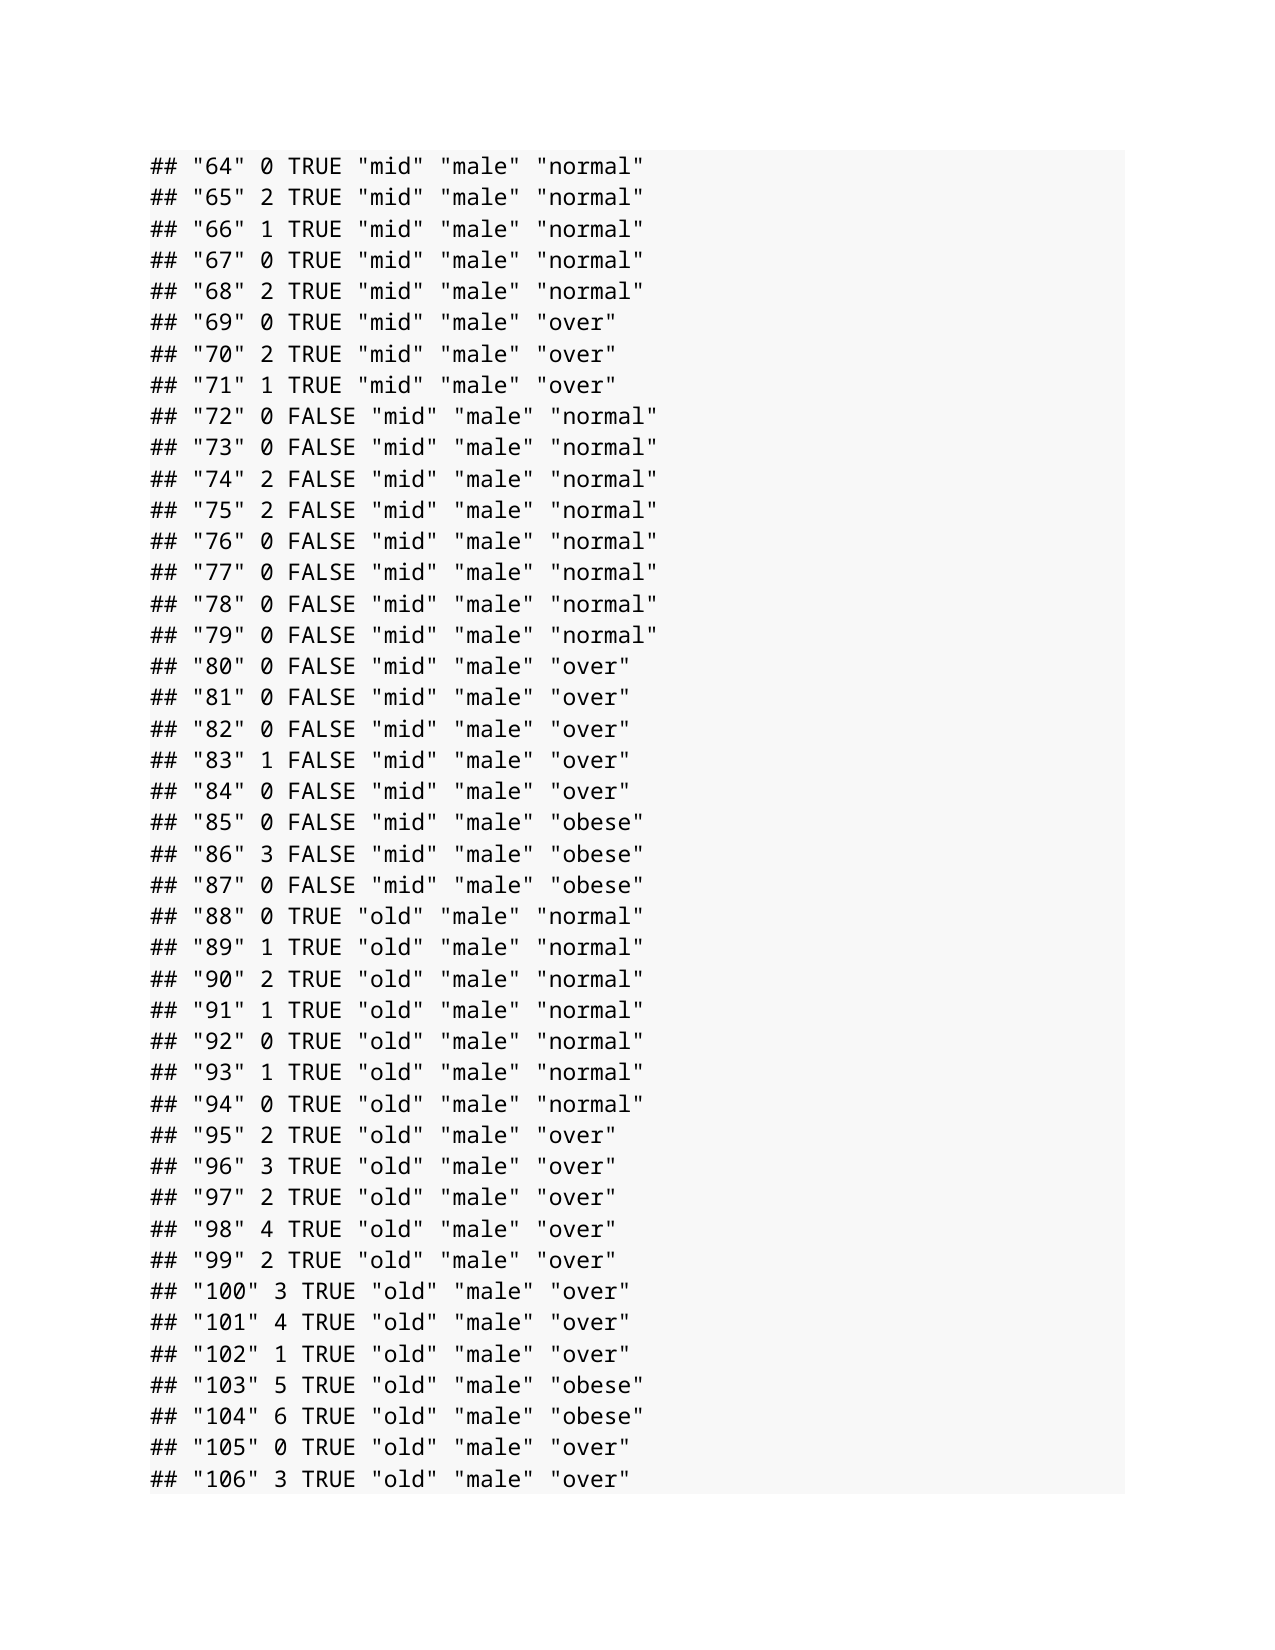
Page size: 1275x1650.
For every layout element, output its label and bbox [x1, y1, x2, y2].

text [150, 150, 1125, 1494]
